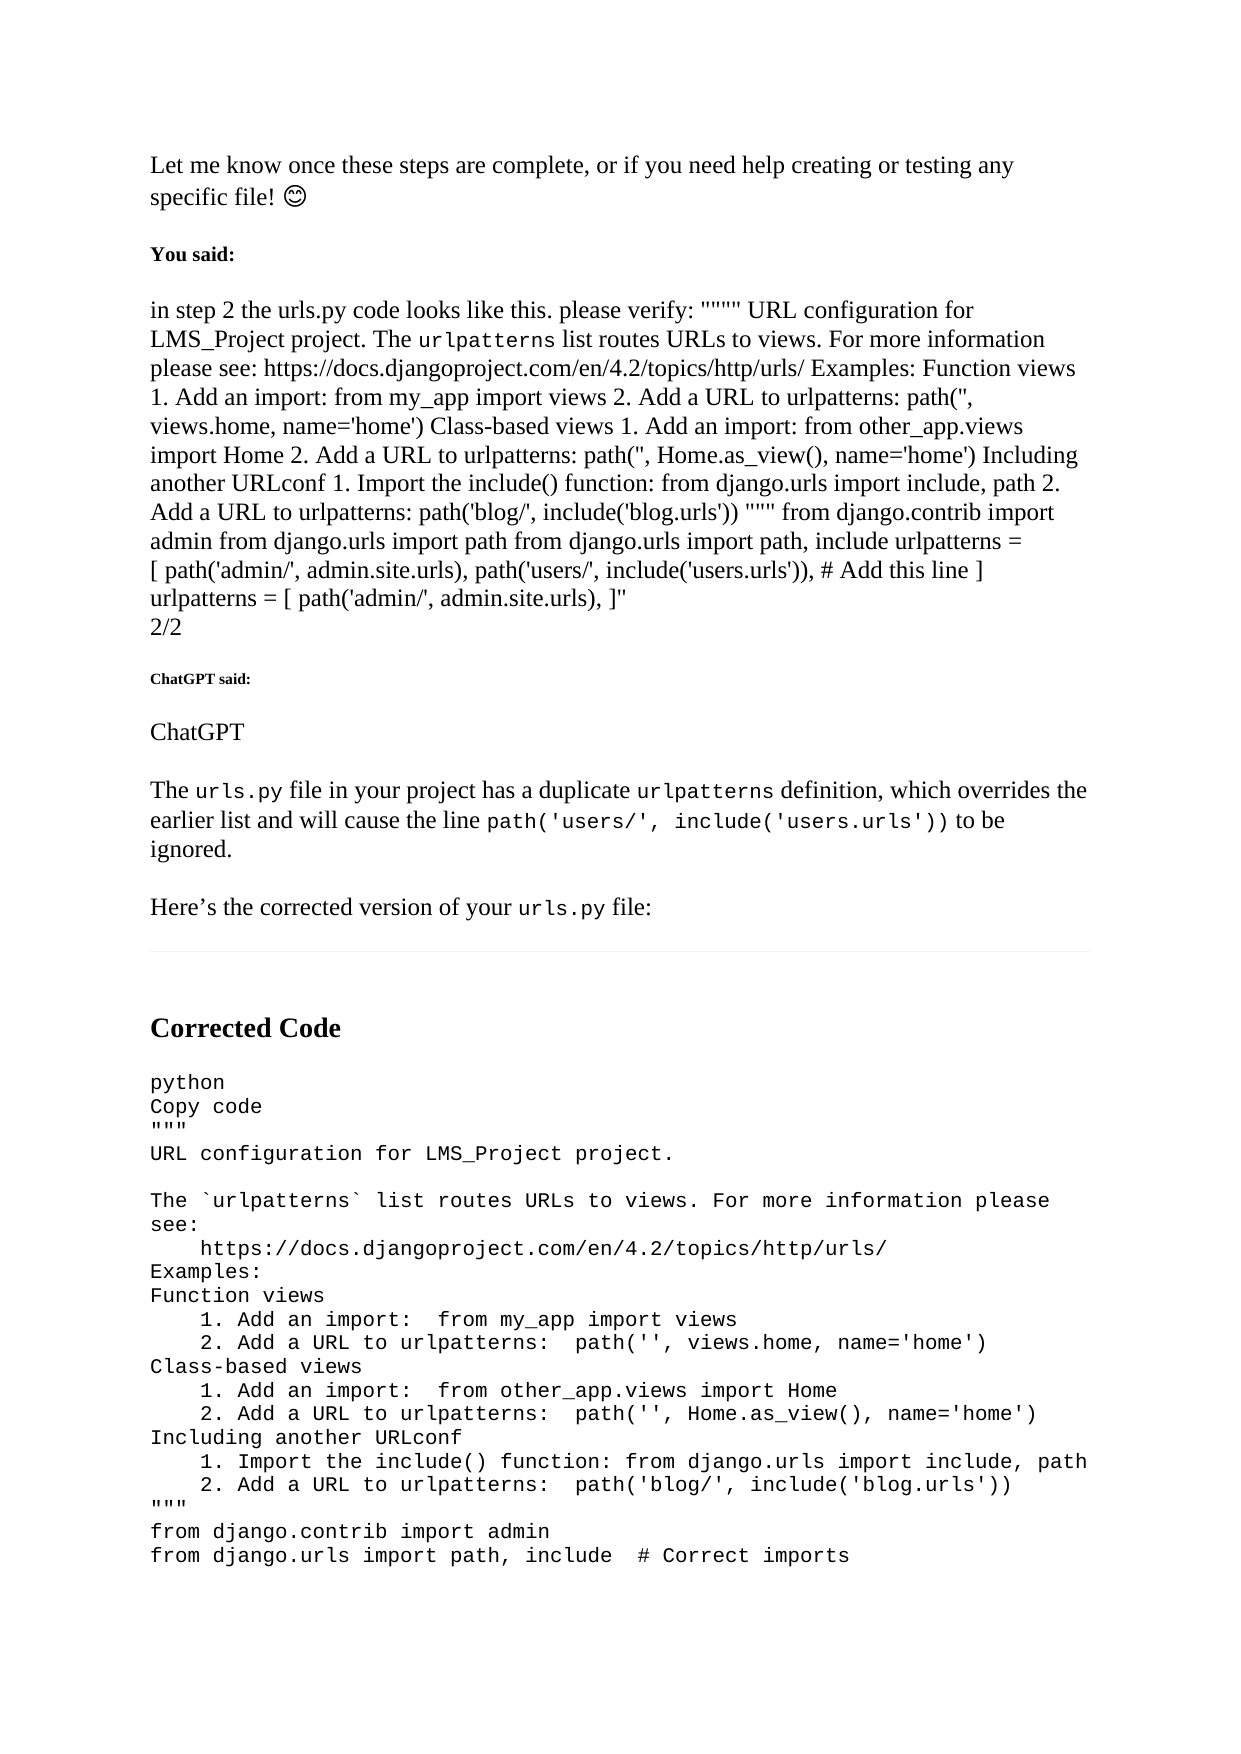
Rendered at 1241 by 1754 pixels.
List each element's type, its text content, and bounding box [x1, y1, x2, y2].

text The `urlpatterns` list routes URLs to views. For more information please see: [150, 1191, 1090, 1238]
text 2/2 [150, 612, 1090, 641]
text Including another URLconf [150, 1427, 1090, 1451]
text https://docs.djangoproject.com/en/4.2/topics/http/urls/ [150, 1238, 1090, 1261]
text 2. Add a URL to urlpatterns: path('', views.home, name='home') [150, 1332, 1090, 1356]
text python [150, 1072, 1090, 1096]
text Examples: [150, 1261, 1090, 1285]
text in step 2 the urls.py code looks like this. please verify: """" URL configuration for LMS_Project project. The urlpatterns list routes URLs to views. For more information please see: https://docs.djangoproject.com/en/4.2/topics/http/urls/ Examples: Function views 1. Add an import: from my_app import views 2. Add a URL to urlpatterns: path('', views.home, name='home') Class-based views 1. Add an import: from other_app.views import Home 2. Add a URL to urlpatterns: path('', Home.as_view(), name='home') Including another URLconf 1. Import the include() function: from django.urls import include, path 2. Add a URL to urlpatterns: path('blog/', include('blog.urls')) """ from django.contrib import admin from django.urls import path from django.urls import path, include urlpatterns = [ path('admin/', admin.site.urls), path('users/', include('users.urls')), # Add this line ] urlpatterns = [ path('admin/', admin.site.urls), ]" [150, 295, 1090, 612]
text ChatGPT [150, 717, 1090, 746]
text """ [150, 1119, 1090, 1143]
text 2. Add a URL to urlpatterns: path('blog/', include('blog.urls')) [150, 1474, 1090, 1498]
text Corrected Code [150, 1011, 1090, 1043]
text Copy code [150, 1096, 1090, 1119]
text Class-based views [150, 1356, 1090, 1380]
text You said: [150, 242, 1090, 266]
text URL configuration for LMS_Project project. [150, 1143, 1090, 1167]
text from django.contrib import admin [150, 1522, 1090, 1545]
text Here’s the corrected version of your urls.py file: [150, 892, 1090, 922]
text 1. Import the include() function: from django.urls import include, path [150, 1451, 1090, 1474]
text ChatGPT said: [150, 670, 1090, 688]
text Let me know once these steps are complete, or if you need help creating or testing any specific file! 😊 [150, 150, 1090, 213]
text """ [150, 1498, 1090, 1522]
text The urls.py file in your project has a duplicate urlpatterns definition, which overrides the earlier list and will cause the line path('users/', include('users.urls')) to be ignored. [150, 775, 1090, 863]
text 1. Add an import: from my_app import views [150, 1309, 1090, 1332]
text from django.urls import path, include # Correct imports [150, 1545, 1090, 1569]
text 1. Add an import: from other_app.views import Home [150, 1380, 1090, 1403]
text 2. Add a URL to urlpatterns: path('', Home.as_view(), name='home') [150, 1403, 1090, 1427]
text Function views [150, 1285, 1090, 1309]
